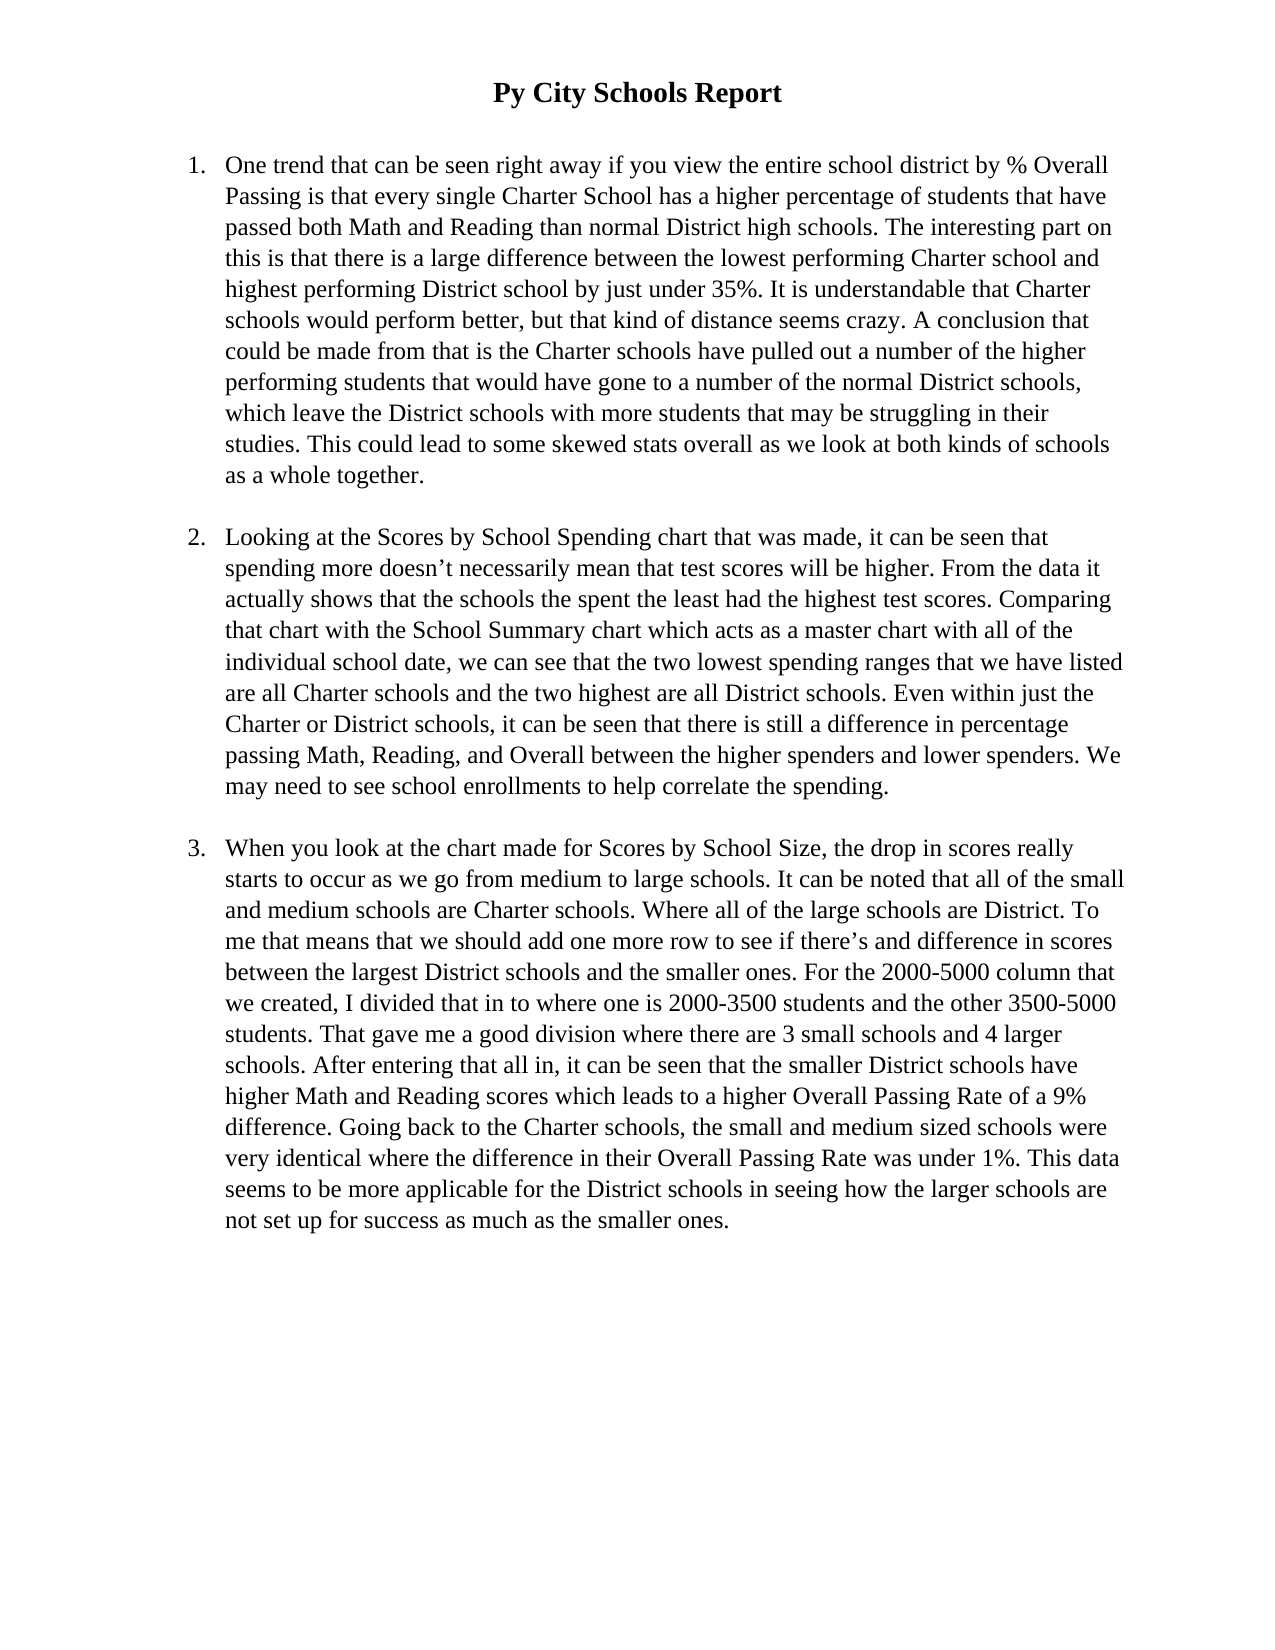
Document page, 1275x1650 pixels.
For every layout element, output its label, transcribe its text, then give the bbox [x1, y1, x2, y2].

list One trend that can be seen right away if you view the entire school district by % Overall Passing is that every single Charter School has a higher percentage of students that have passed both Math and Reading than normal District high schools. The interesting part on this is that there is a large difference between the lowest performing Charter school and highest performing District school by just under 35%. It is understandable that Charter schools would perform better, but that kind of distance seems crazy. A conclusion that could be made from that is the Charter schools have pulled out a number of the higher performing students that would have gone to a number of the normal District schools, which leave the District schools with more students that may be struggling in their studies. This could lead to some skewed stats overall as we look at both kinds of schools as a whole together. [187, 150, 1125, 489]
list When you look at the chart made for Scores by School Size, the drop in scores really starts to occur as we go from medium to large schools. It can be noted that all of the small and medium schools are Charter schools. Where all of the large schools are District. To me that means that we should add one more row to see if there’s and difference in scores between the largest District schools and the smaller ones. For the 2000-5000 column that we created, I divided that in to where one is 2000-3500 students and the other 3500-5000 students. That gave me a good division where there are 3 small schools and 4 larger schools. After entering that all in, it can be seen that the smaller District schools have higher Math and Reading scores which leads to a higher Overall Passing Rate of a 9% difference. Going back to the Charter schools, the small and medium sized schools were very identical where the difference in their Overall Passing Rate was under 1%. This data seems to be more applicable for the District schools in seeing how the larger schools are not set up for success as much as the smaller ones. [187, 833, 1125, 1234]
list Looking at the Scores by School Spending chart that was made, it can be seen that spending more doesn’t necessarily mean that test scores will be higher. From the data it actually shows that the schools the spent the least had the highest test scores. Comparing that chart with the School Summary chart which acts as a master chart with all of the individual school date, we can see that the two lowest spending ranges that we have listed are all Charter schools and the two highest are all District schools. Even within just the Charter or District schools, it can be seen that there is still a difference in percentage passing Math, Reading, and Overall between the higher spenders and lower spenders. We may need to see school enrollments to help correlate the spending. [187, 522, 1125, 799]
